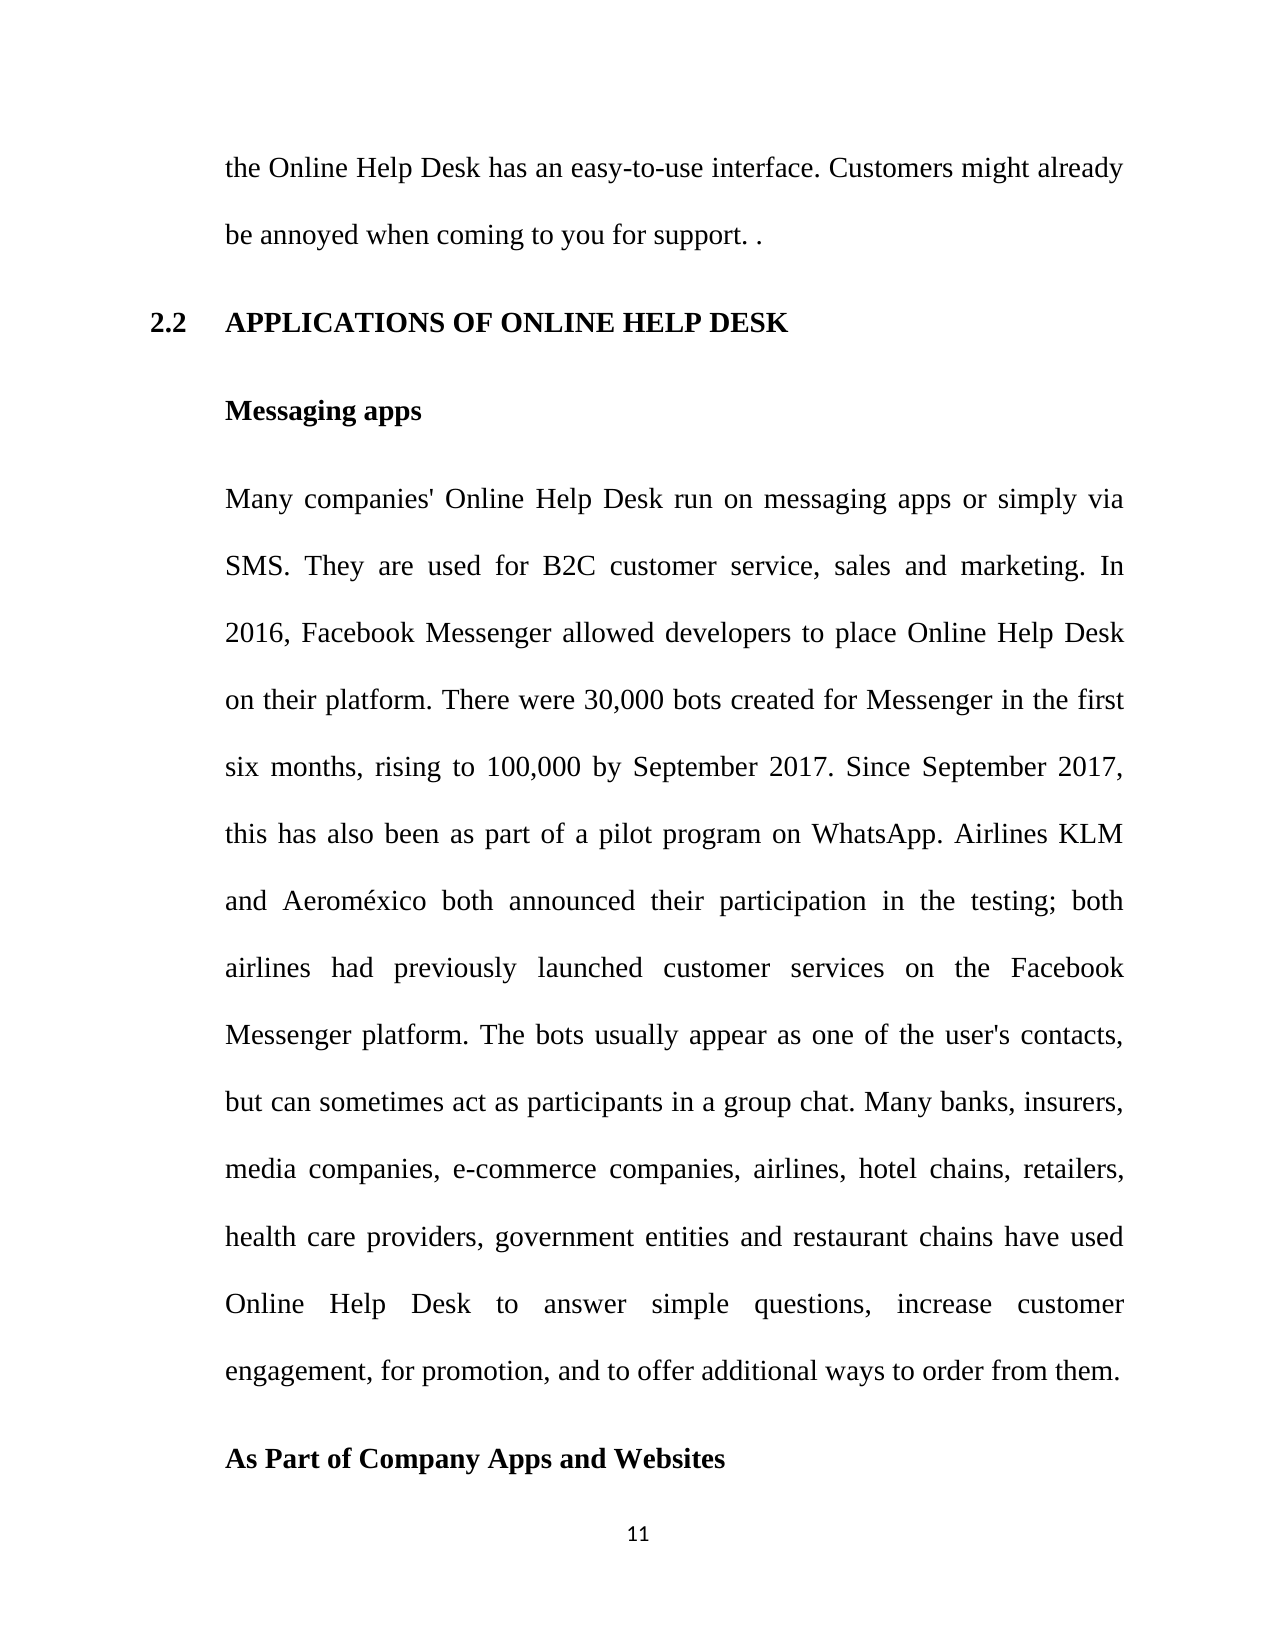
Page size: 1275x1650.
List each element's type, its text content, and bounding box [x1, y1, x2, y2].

text 2.2 APPLICATIONS OF ONLINE HELP DESK [150, 305, 1125, 338]
text As Part of Company Apps and Websites [225, 1441, 1125, 1474]
text Messaging apps [225, 393, 1125, 426]
text Many companies' Online Help Desk run on messaging apps or simply via SMS. They are used for B2C customer service, sales and marketing. In 2016, Facebook Messenger allowed developers to place Online Help Desk on their platform. There were 30,000 bots created for Messenger in the first six months, rising to 100,000 by September 2017. Since September 2017, this has also been as part of a pilot program on WhatsApp. Airlines KLM and Aeroméxico both announced their participation in the testing; both airlines had previously launched customer services on the Facebook Messenger platform. The bots usually appear as one of the user's contacts, but can sometimes act as participants in a group chat. Many banks, insurers, media companies, e-commerce companies, airlines, hotel chains, retailers, health care providers, government entities and restaurant chains have used Online Help Desk to answer simple questions, increase customer engagement, for promotion, and to offer additional ways to order from them. [225, 481, 1125, 1386]
text the Online Help Desk has an easy-to-use interface. Customers might already be annoyed when coming to you for support. . [225, 150, 1125, 251]
